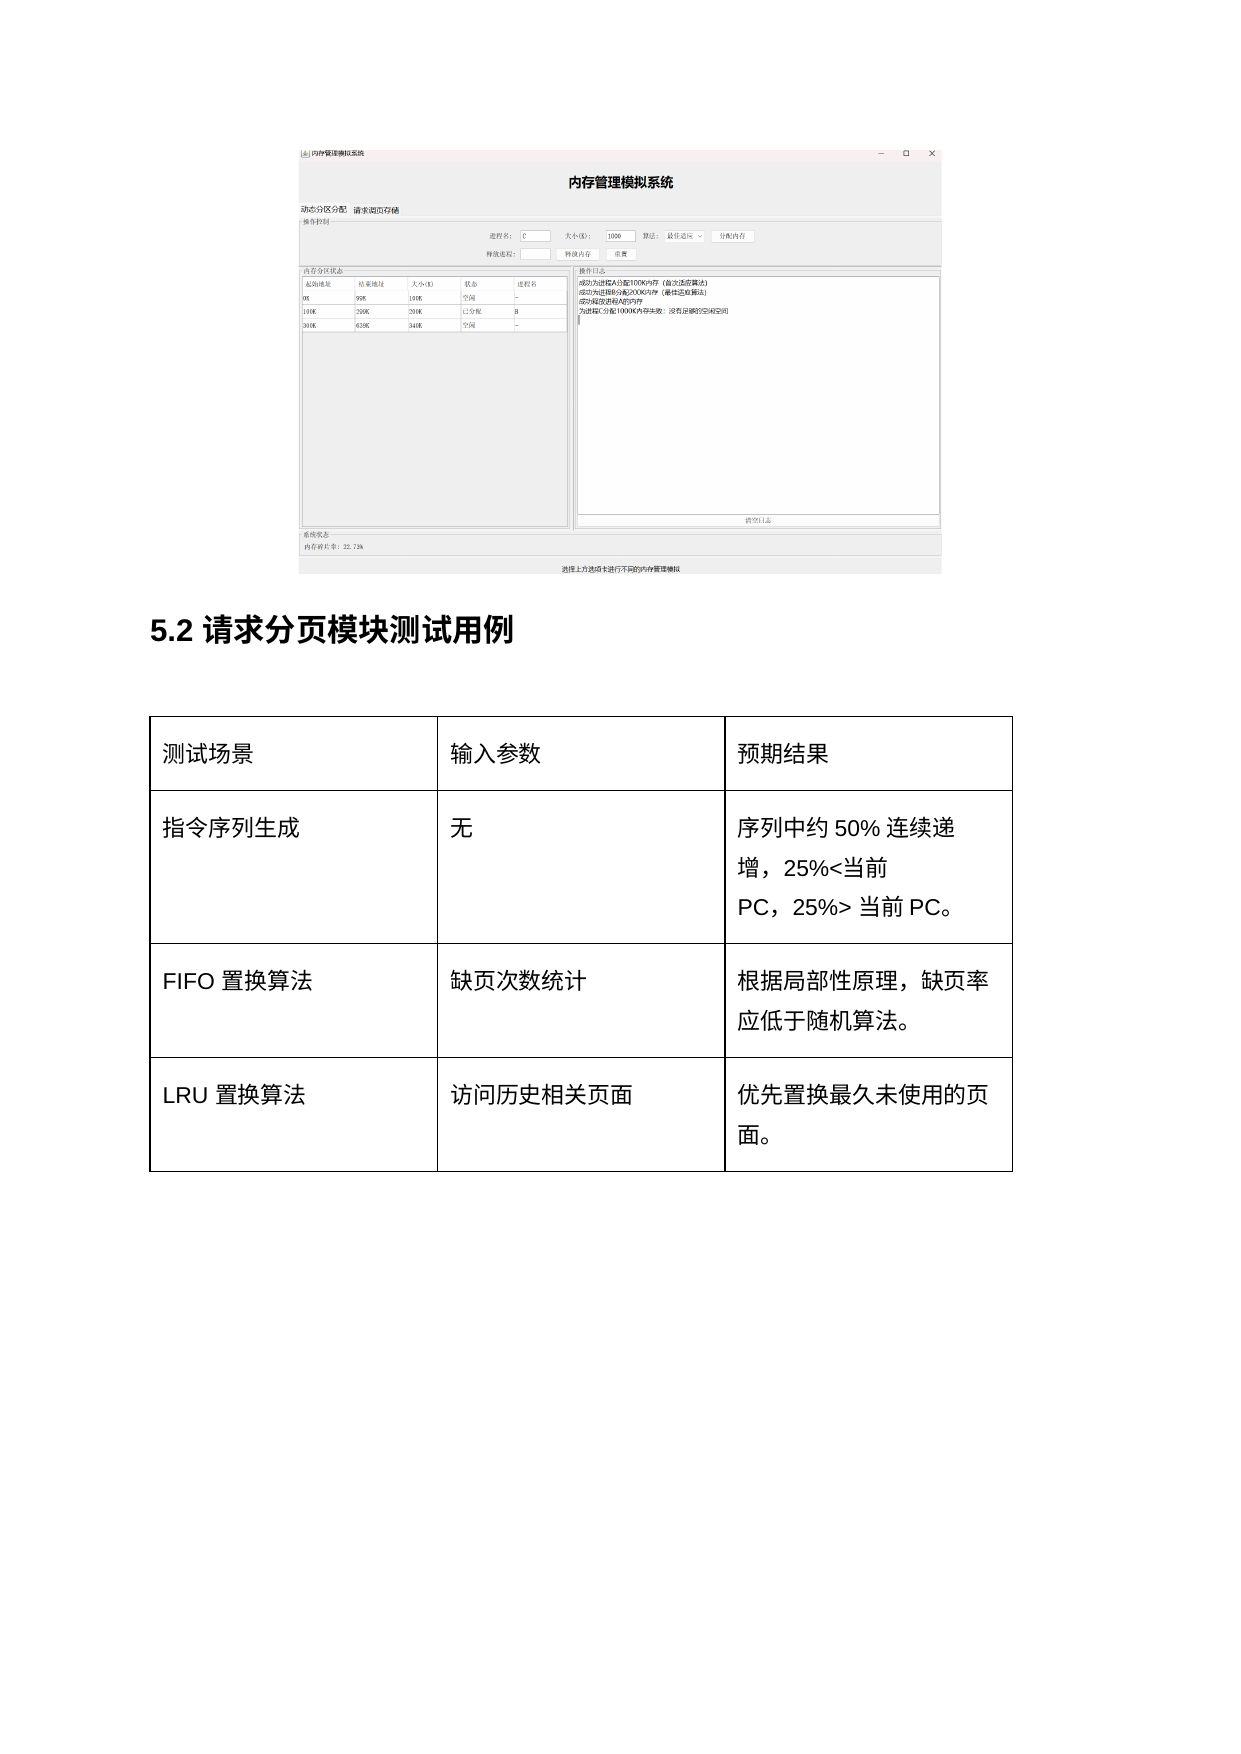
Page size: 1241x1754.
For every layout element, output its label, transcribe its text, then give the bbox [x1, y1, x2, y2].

table_cell 指令序列生成 [151, 791, 437, 943]
table_cell 根据局部性原理，缺页率应低于随机算法。 [726, 944, 1012, 1057]
table_header 输入参数 [438, 717, 724, 790]
subtitle 5.2 请求分页模块测试用例 [150, 605, 1090, 650]
table_cell 优先置换最久未使用的页面。 [726, 1058, 1012, 1171]
table_header 测试场景 [151, 717, 437, 790]
table_cell 无 [438, 791, 724, 943]
table_cell FIFO 置换算法 [151, 944, 437, 1057]
table_cell LRU 置换算法 [151, 1058, 437, 1171]
picture [298, 150, 942, 574]
table_header 预期结果 [726, 717, 1012, 790]
table_cell 序列中约 50% 连续递增，25%<当前 PC，25%> 当前 PC。 [726, 791, 1012, 943]
table_cell 访问历史相关页面 [438, 1058, 724, 1171]
table_cell 缺页次数统计 [438, 944, 724, 1057]
